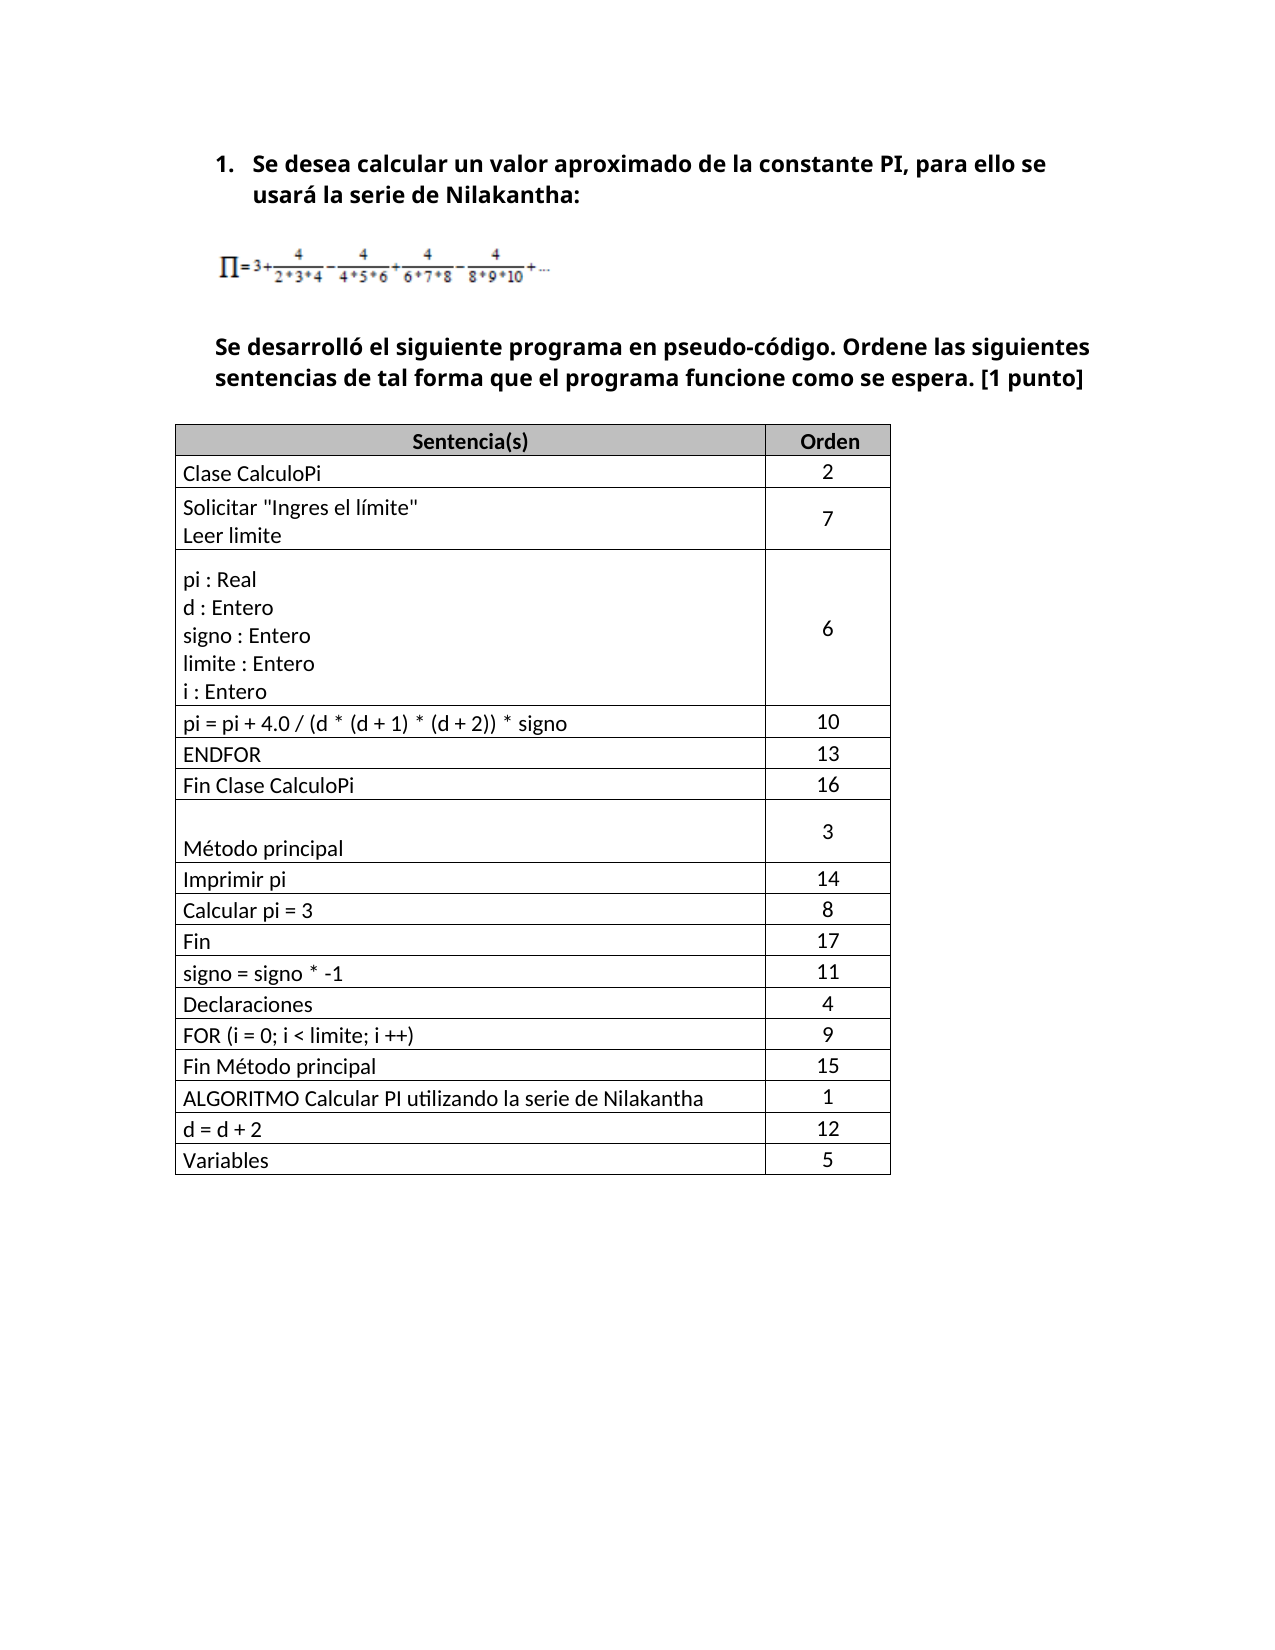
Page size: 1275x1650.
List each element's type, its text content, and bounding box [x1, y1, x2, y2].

table_cell ENDFOR [176, 738, 765, 768]
text Se desarrolló el siguiente programa en pseudo-código. Ordene las siguientes sentencias de tal forma que el programa funcione como se espera. [1 punto] [215, 330, 1098, 393]
table_header Sentencia(s) [176, 425, 765, 455]
table_cell 16 [766, 769, 890, 799]
table_cell FOR (i = 0; i < limite; i ++) [176, 1019, 765, 1049]
table_cell Fin Clase CalculoPi [176, 769, 765, 799]
table_cell 7 [766, 488, 890, 549]
table_cell 15 [766, 1050, 890, 1080]
table_cell pi = pi + 4.0 / (d * (d + 1) * (d + 2)) * signo [176, 706, 765, 737]
table_cell Variables [176, 1144, 765, 1174]
table_cell Calcular pi = 3 [176, 894, 765, 924]
table_cell Fin [176, 925, 765, 955]
table_header Orden [766, 425, 890, 455]
picture [214, 241, 581, 300]
table_cell 6 [766, 550, 890, 705]
table_cell 4 [766, 988, 890, 1018]
table_cell 13 [766, 738, 890, 768]
table_cell 9 [766, 1019, 890, 1049]
table_cell 3 [766, 800, 890, 862]
table_cell Método principal [176, 800, 765, 862]
table_cell 2 [766, 456, 890, 487]
table_cell 12 [766, 1113, 890, 1143]
table_cell 10 [766, 706, 890, 737]
table_cell d = d + 2 [176, 1113, 765, 1143]
table_cell pi : Real d : Entero signo : Entero limite : Entero i : Entero [176, 550, 765, 705]
table_cell Imprimir pi [176, 863, 765, 893]
table_cell 1 [766, 1081, 890, 1112]
table_cell ALGORITMO Calcular PI utilizando la serie de Nilakantha [176, 1081, 765, 1112]
table_cell 17 [766, 925, 890, 955]
table_cell Fin Método principal [176, 1050, 765, 1080]
table_cell 5 [766, 1144, 890, 1174]
table_cell 11 [766, 956, 890, 987]
table_cell signo = signo * -1 [176, 956, 765, 987]
table_cell Clase CalculoPi [176, 456, 765, 487]
table_cell 8 [766, 894, 890, 924]
table_cell Solicitar "Ingres el límite" Leer limite [176, 488, 765, 549]
list Se desea calcular un valor aproximado de la constante PI, para ello se usará la serie de Nilakantha: [215, 148, 1098, 210]
table_cell 14 [766, 863, 890, 893]
table_cell Declaraciones [176, 988, 765, 1018]
